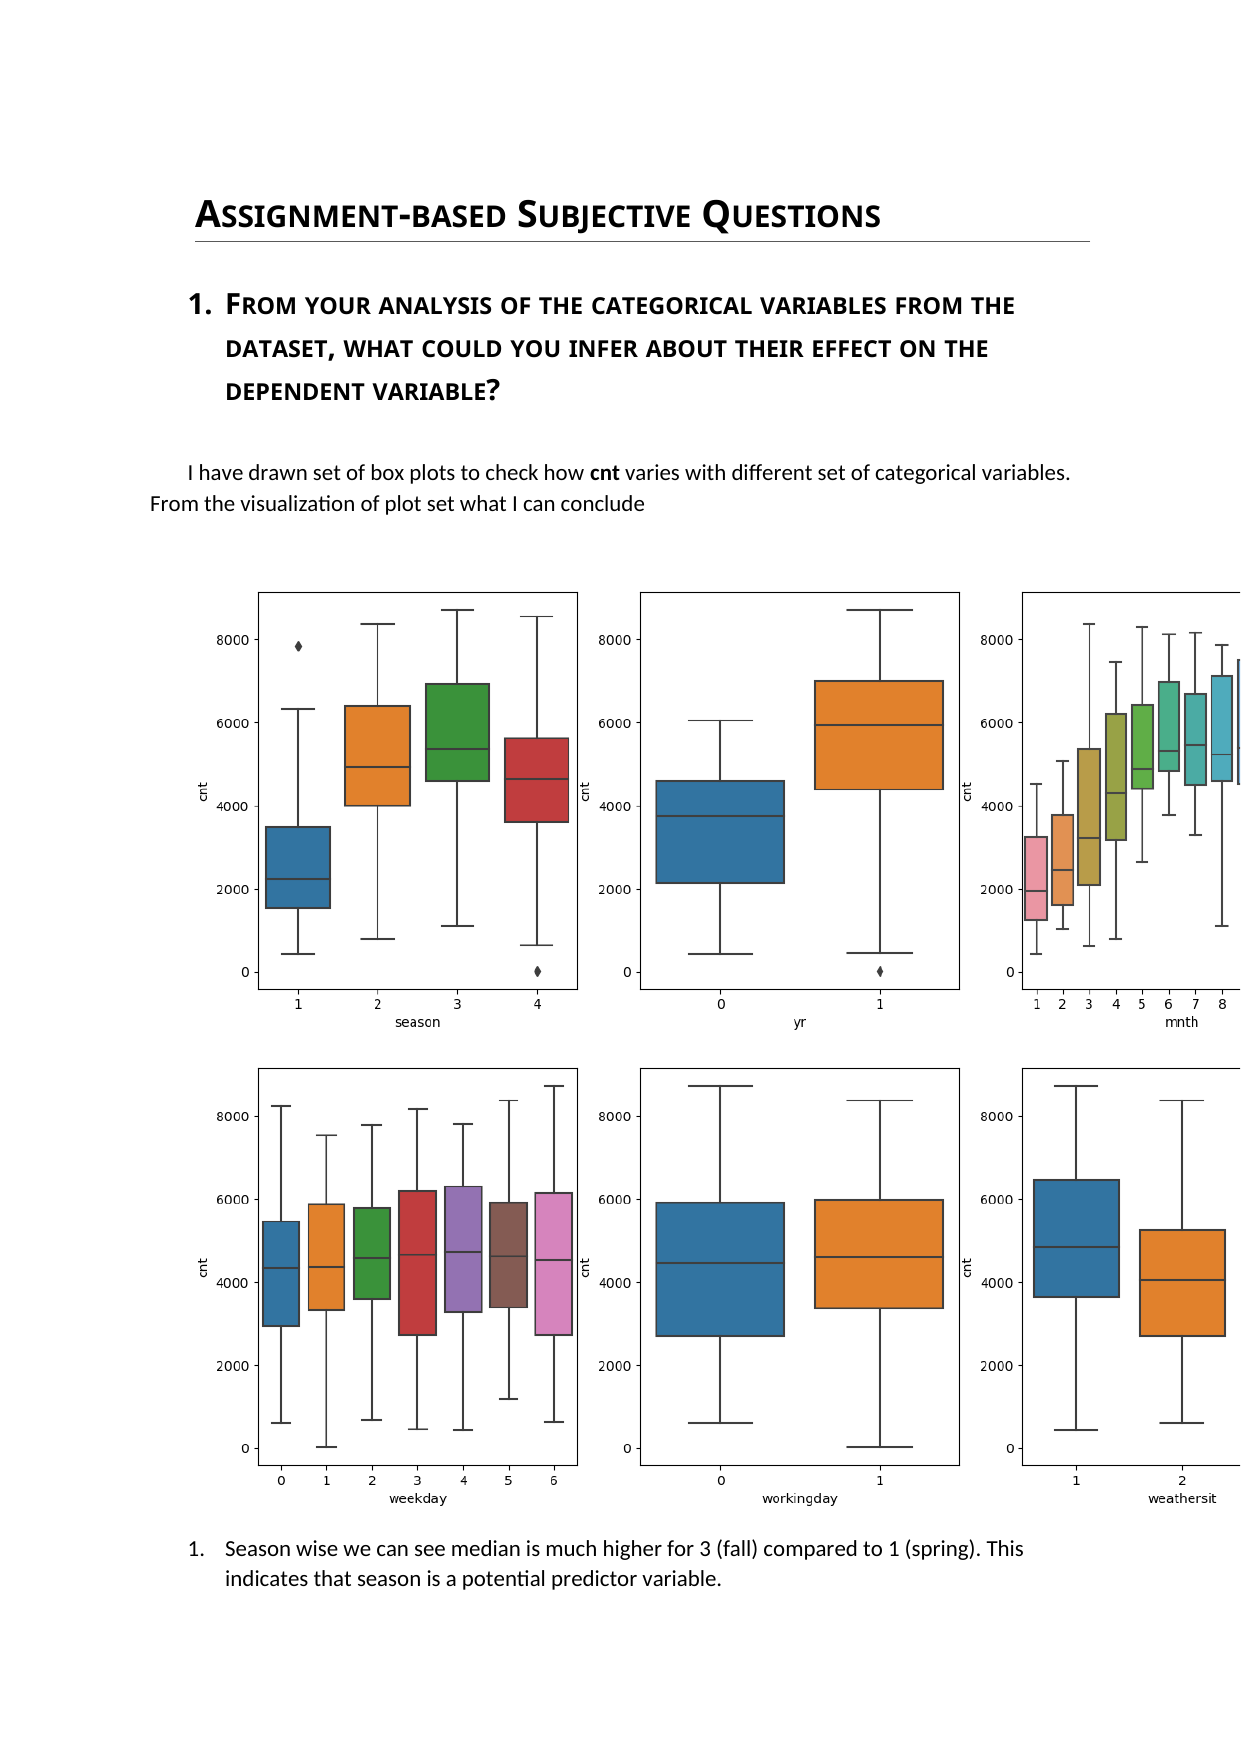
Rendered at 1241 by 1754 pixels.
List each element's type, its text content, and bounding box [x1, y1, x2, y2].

subtitle From your analysis of the categorical variables from the dataset, what could you infer about their effect on the dependent variable? [187, 283, 1090, 408]
text I have drawn set of box plots to check how cnt varies with different set of categorical variables. From the visualization of plot set what I can conclude [150, 458, 1090, 517]
subtitle Assignment-based Subjective Questions [195, 187, 1090, 241]
picture [187, 582, 1241, 1515]
list Season wise we can see median is much higher for 3 (fall) compared to 1 (spring). This indicates that season is a potential predictor variable. [187, 1534, 1090, 1592]
